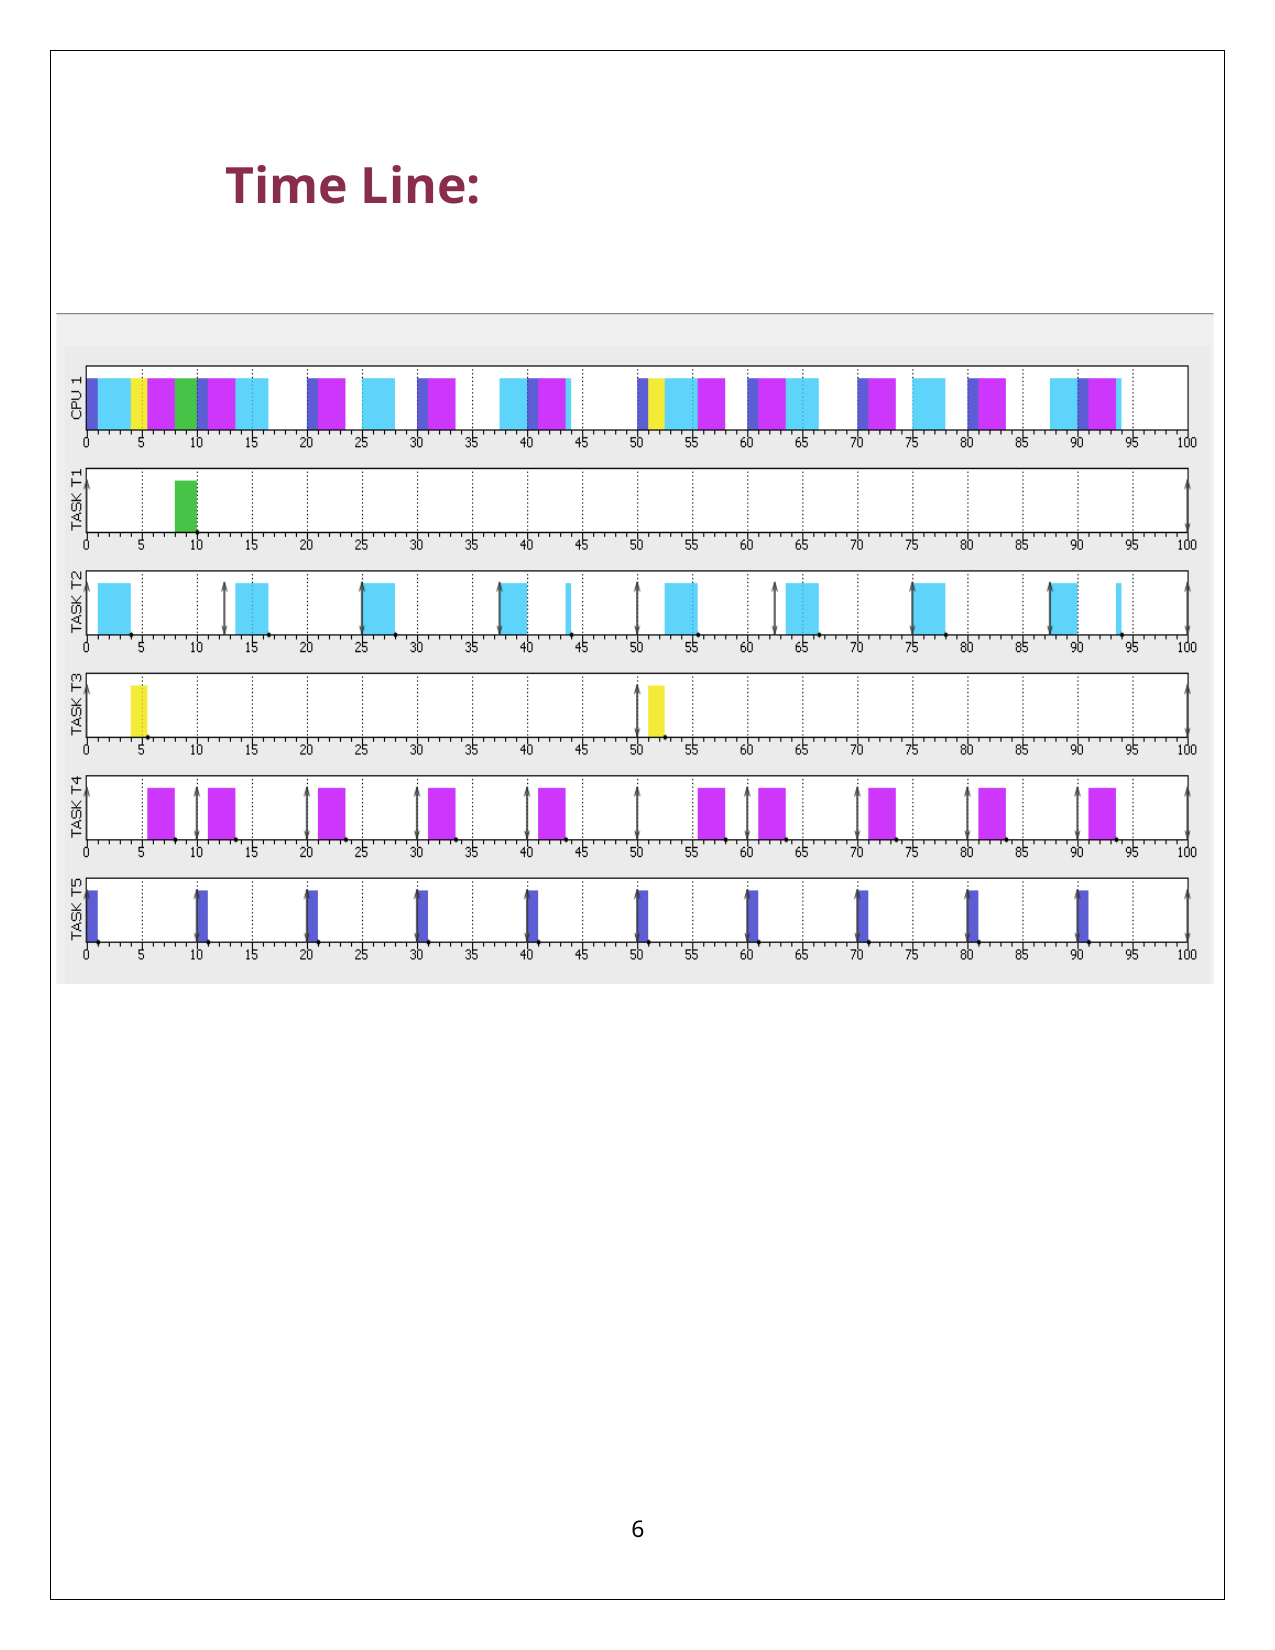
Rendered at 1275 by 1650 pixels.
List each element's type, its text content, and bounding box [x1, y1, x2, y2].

text Time Line: [150, 150, 1125, 218]
picture [56, 313, 1214, 984]
